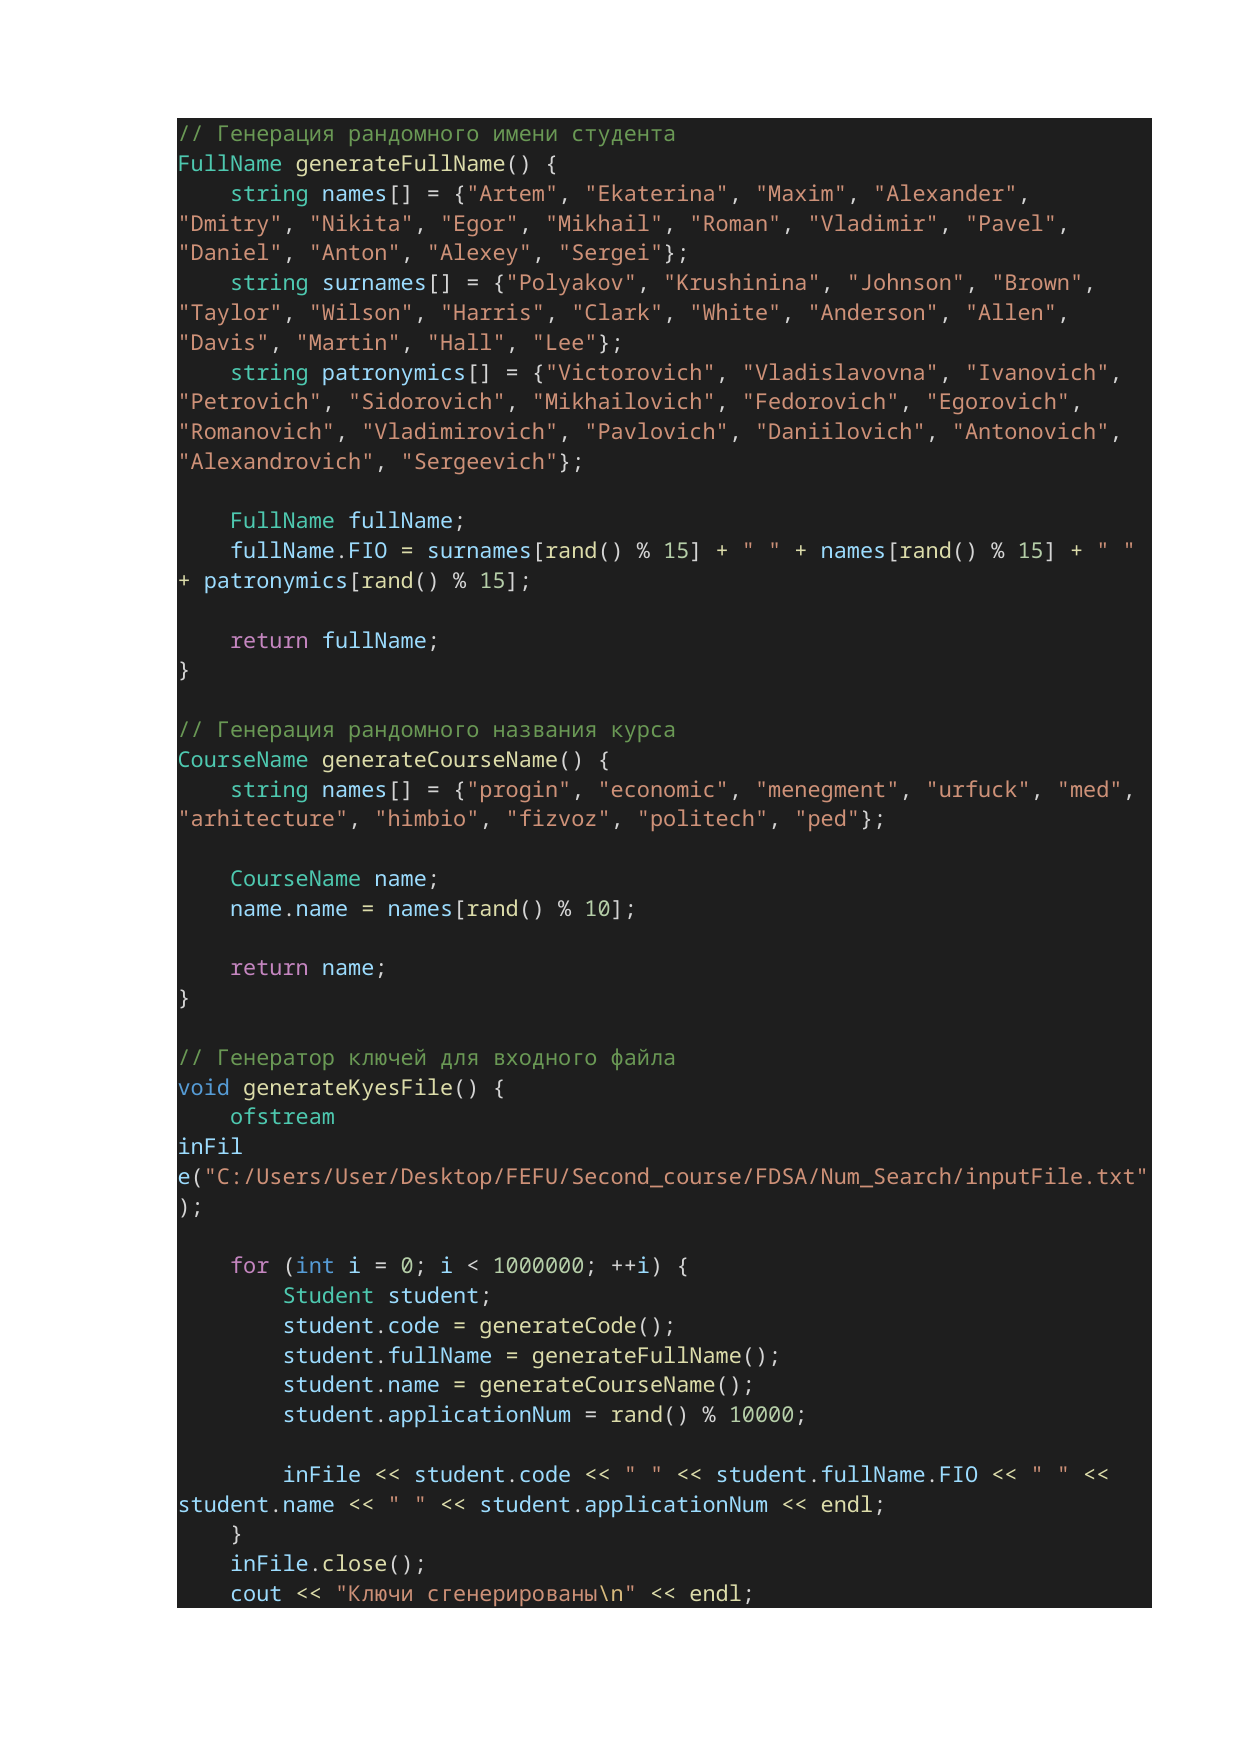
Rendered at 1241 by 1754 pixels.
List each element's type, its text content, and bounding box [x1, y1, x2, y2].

text inFile << student.code << " " << student.fullName.FIO << " " << student.name << " " << student.applicationNum << endl; [177, 1459, 1152, 1518]
text Student student; [177, 1280, 1152, 1310]
text } [177, 654, 1152, 684]
text name.name = names[rand() % 10]; [177, 893, 1152, 922]
text return fullName; [177, 624, 1152, 654]
text fullName.FIO = surnames[rand() % 15] + " " + names[rand() % 15] + " " + patronymics[rand() % 15]; [177, 535, 1152, 595]
text FullName fullName; [177, 505, 1152, 535]
text for (int i = 0; i < 1000000; ++i) { [177, 1250, 1152, 1280]
text CourseName name; [177, 863, 1152, 893]
text student.applicationNum = rand() % 10000; [177, 1399, 1152, 1429]
text // Генерация рандомного названия курса [177, 714, 1152, 744]
text } [177, 982, 1152, 1012]
text string patronymics[] = {"Victorovich", "Vladislavovna", "Ivanovich", "Petrovich", "Sidorovich", "Mikhailovich", "Fedorovich", "Egorovich", "Romanovich", "Vladimirovich", "Pavlovich", "Daniilovich", "Antonovich", "Alexandrovich", "Sergeevich"}; [177, 356, 1152, 476]
text ofstream inFile("C:/Users/User/Desktop/FEFU/Second_course/FDSA/Num_Search/inputFile.txt"); [177, 1101, 1152, 1220]
text string names[] = {"progin", "economic", "menegment", "urfuck", "med", "arhitecture", "himbio", "fizvoz", "politech", "ped"}; [177, 773, 1152, 833]
text student.fullName = generateFullName(); [177, 1339, 1152, 1369]
text inFile.close(); [177, 1548, 1152, 1578]
text string names[] = {"Artem", "Ekaterina", "Maxim", "Alexander", "Dmitry", "Nikita", "Egor", "Mikhail", "Roman", "Vladimir", "Pavel", "Daniel", "Anton", "Alexey", "Sergei"}; [177, 178, 1152, 267]
text return name; [177, 952, 1152, 982]
text CourseName generateCourseName() { [177, 744, 1152, 773]
text student.name = generateCourseName(); [177, 1369, 1152, 1399]
text FullName generateFullName() { [177, 148, 1152, 178]
text // Генерация рандомного имени студента [177, 118, 1152, 148]
text // Генератор ключей для входного файла [177, 1042, 1152, 1071]
text } [177, 1518, 1152, 1548]
text cout << "Ключи сгенерированы\n" << endl; [177, 1578, 1152, 1608]
text string surnames[] = {"Polyakov", "Krushinina", "Johnson", "Brown", "Taylor", "Wilson", "Harris", "Clark", "White", "Anderson", "Allen", "Davis", "Martin", "Hall", "Lee"}; [177, 267, 1152, 356]
text void generateKyesFile() { [177, 1071, 1152, 1101]
text student.code = generateCode(); [177, 1310, 1152, 1339]
